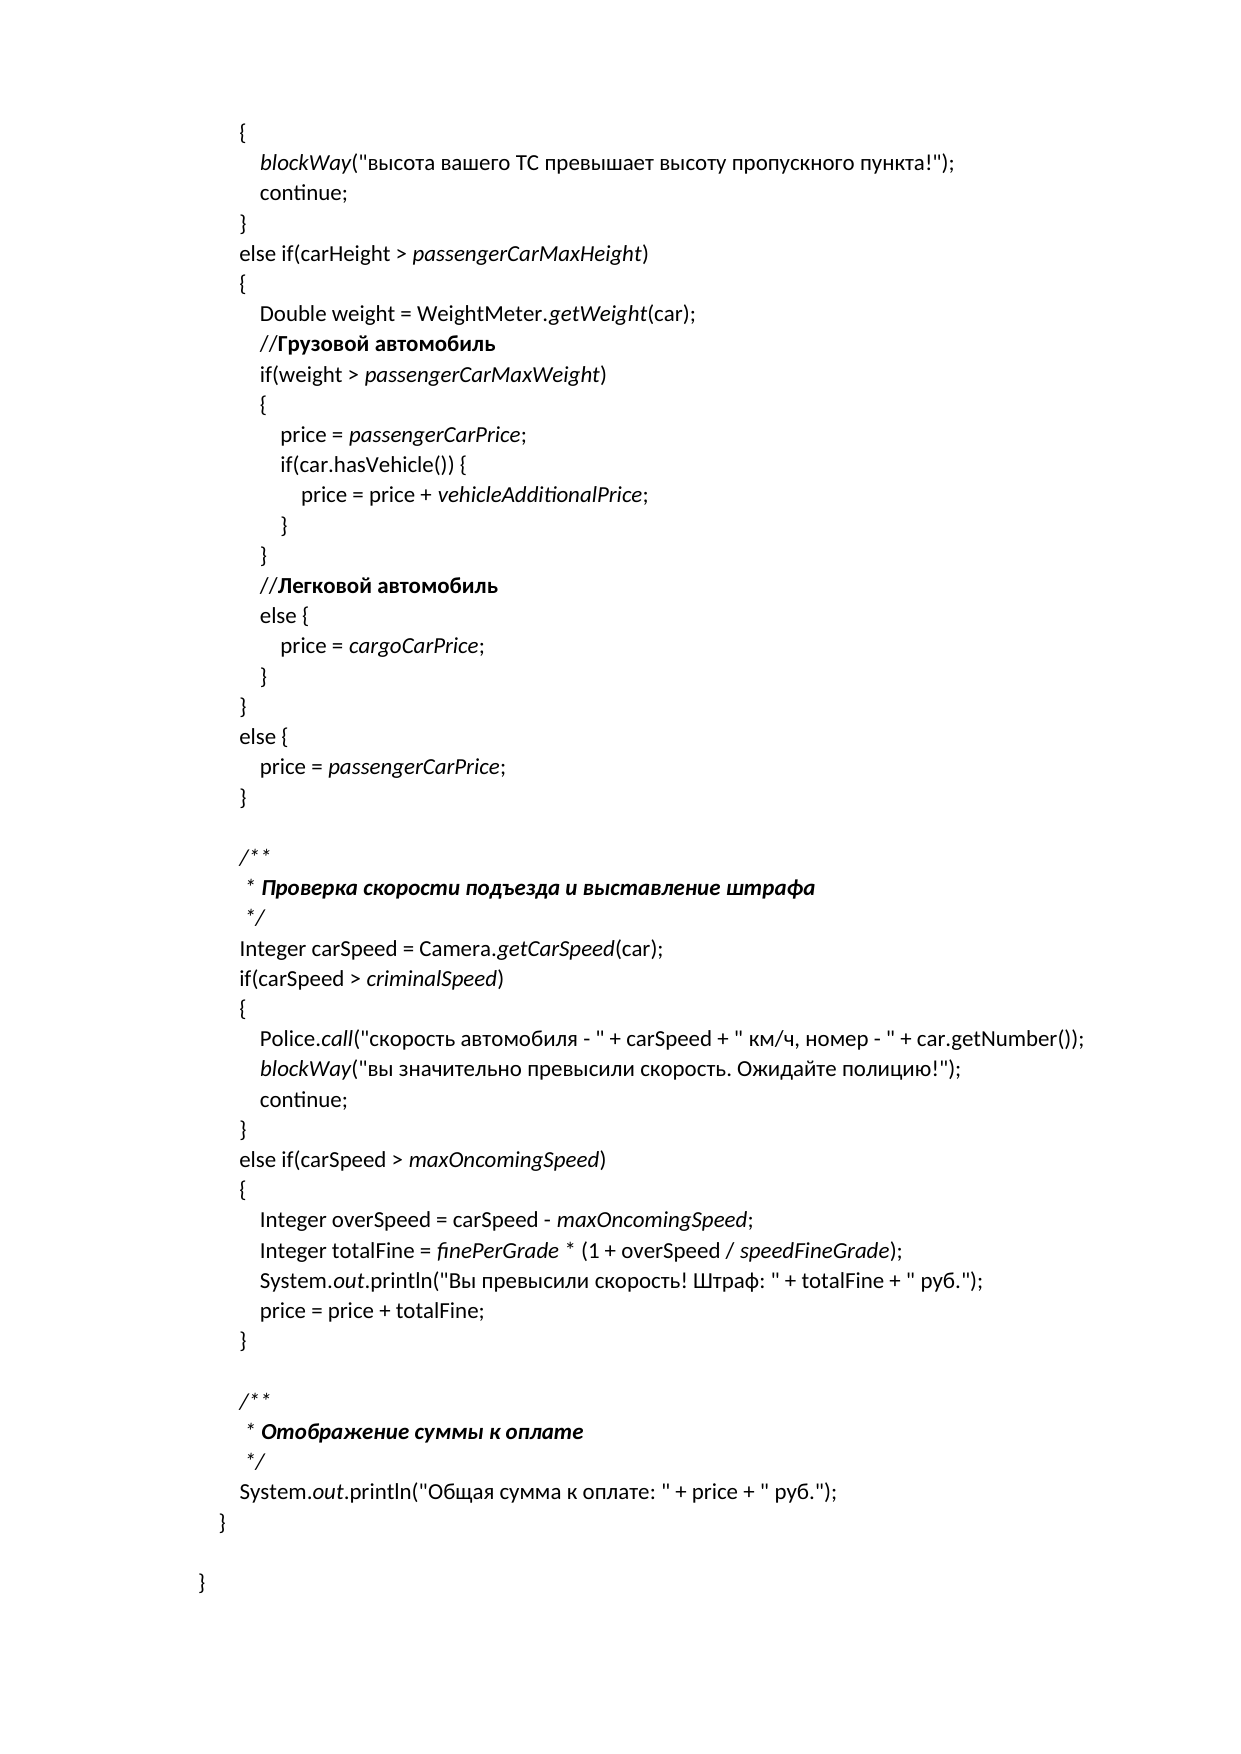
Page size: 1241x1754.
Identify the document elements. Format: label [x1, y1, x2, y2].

text [177, 118, 1152, 1626]
